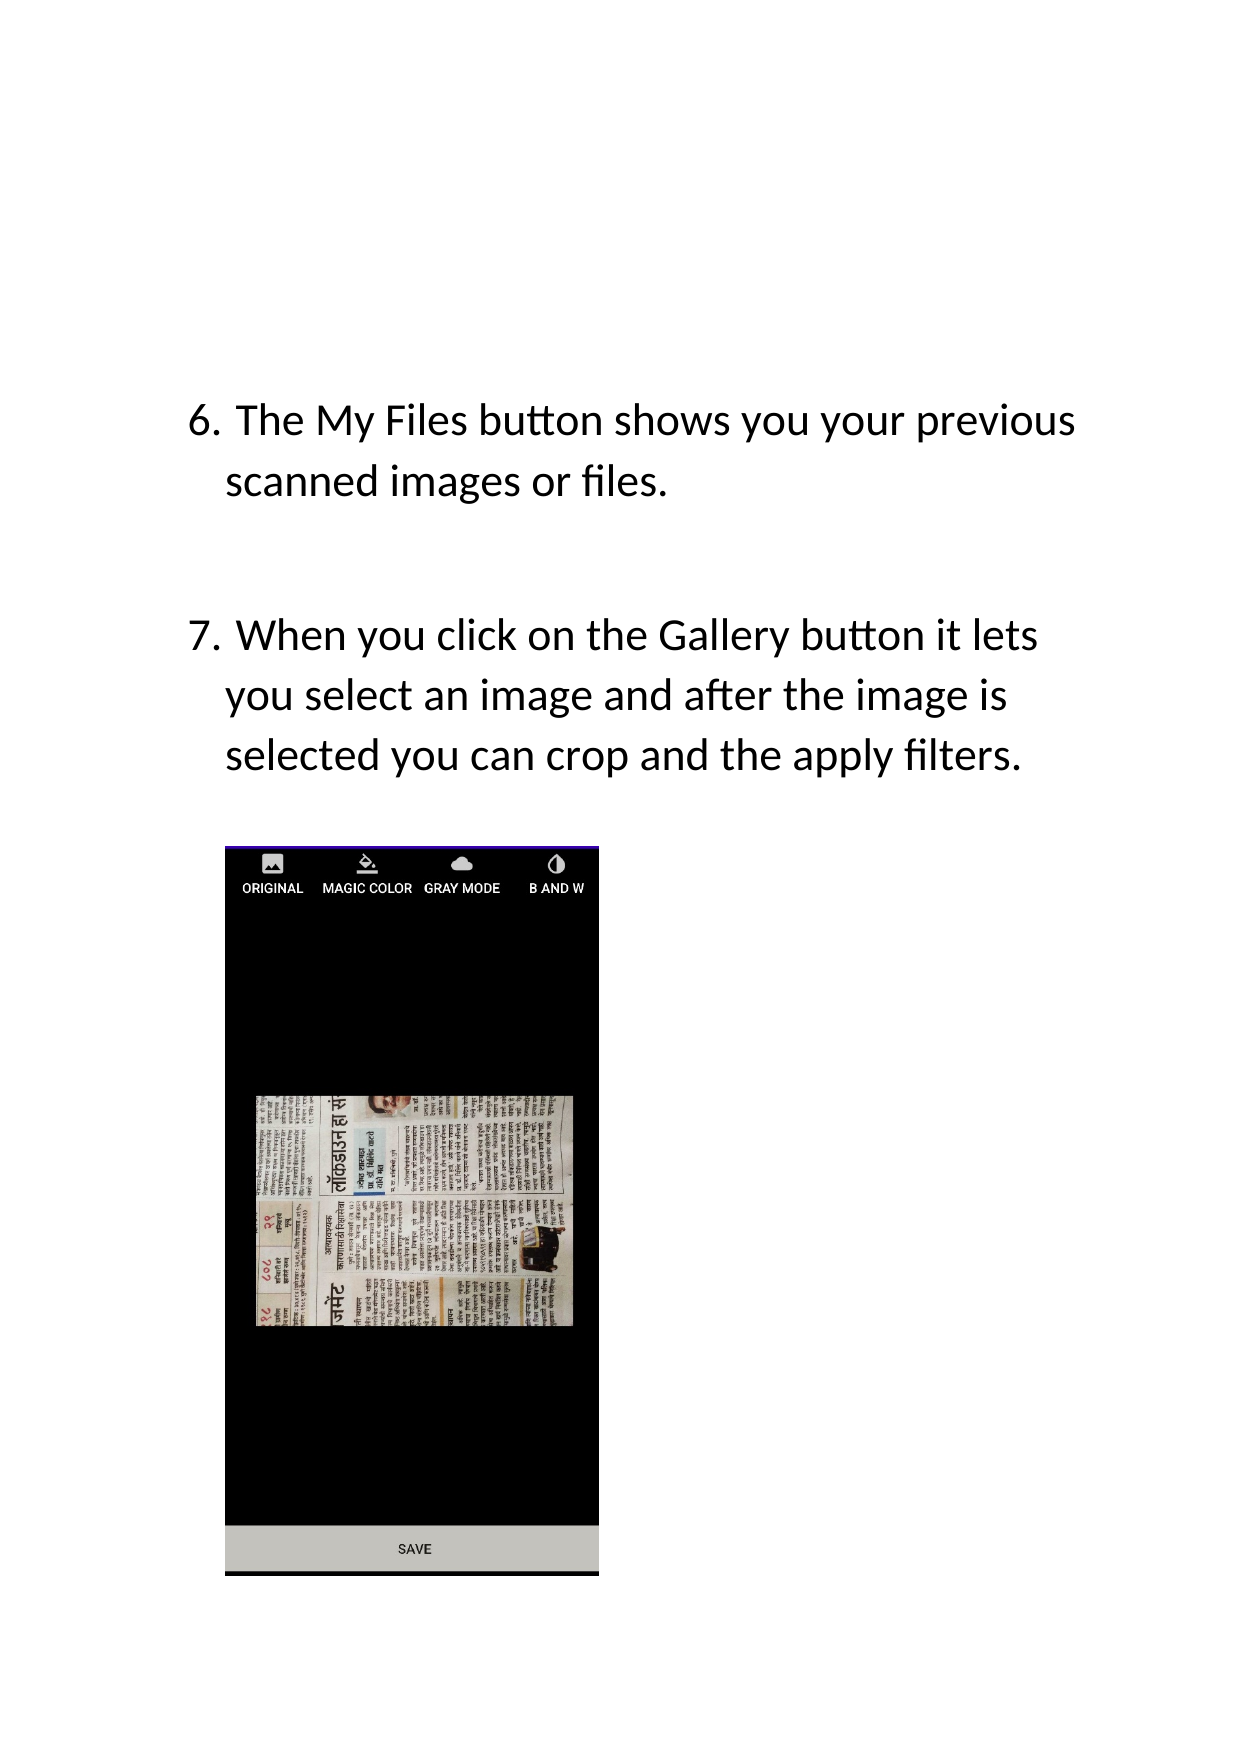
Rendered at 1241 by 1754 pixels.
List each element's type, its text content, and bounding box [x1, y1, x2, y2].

list The My Files button shows you your previous scanned images or files. [187, 391, 1090, 507]
picture [225, 846, 599, 1576]
list When you click on the Gallery button it lets you select an image and after the image is selected you can crop and the apply filters. [187, 606, 1090, 782]
